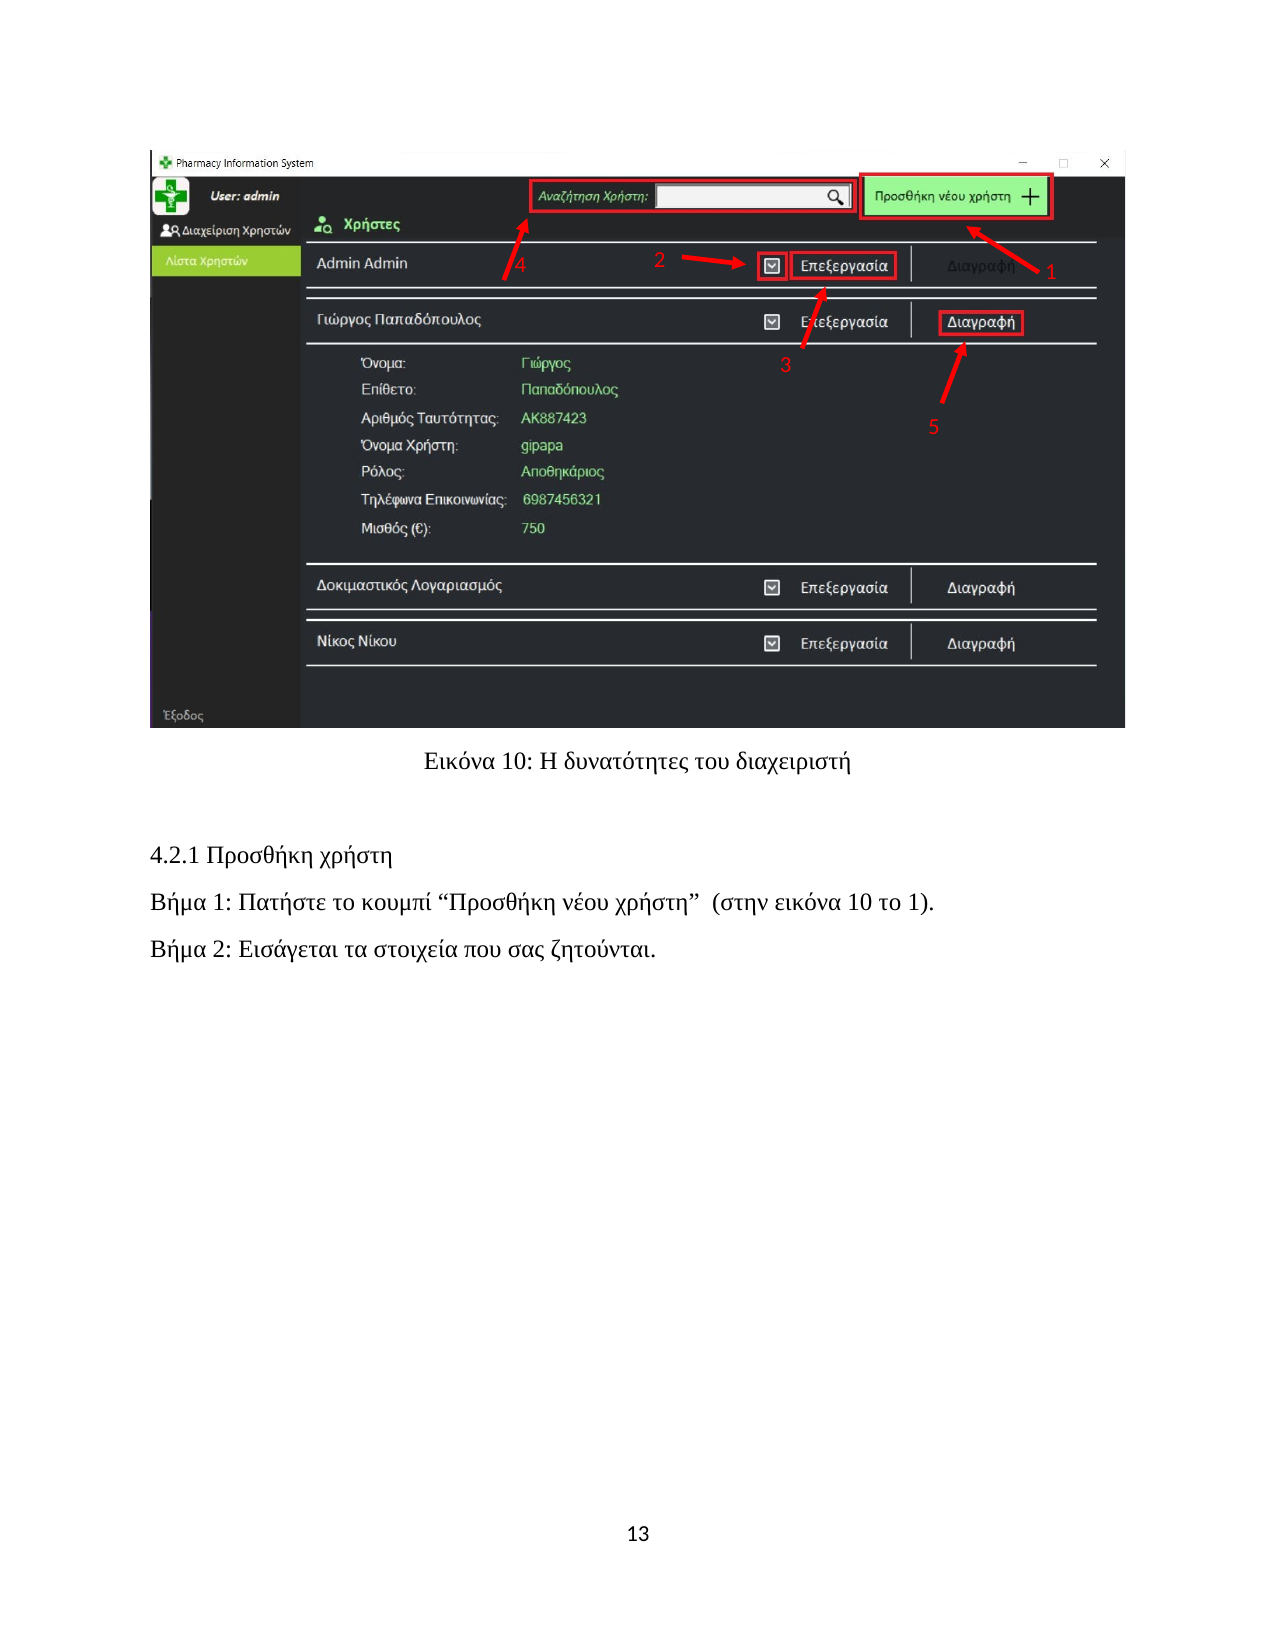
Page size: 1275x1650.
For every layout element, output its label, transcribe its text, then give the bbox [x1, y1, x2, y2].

picture [150, 150, 1125, 728]
text Βήμα 1: Πατήστε το κουμπί “Προσθήκη νέου χρήστη” (στην εικόνα 10 το 1). [150, 887, 1125, 916]
text Βήμα 2: Εισάγεται τα στοιχεία που σας ζητούνται. [150, 934, 1125, 963]
text 4.2.1 Προσθήκη χρήστη [150, 840, 1125, 869]
text Εικόνα 10: Η δυνατότητες του διαχειριστή [150, 746, 1125, 774]
